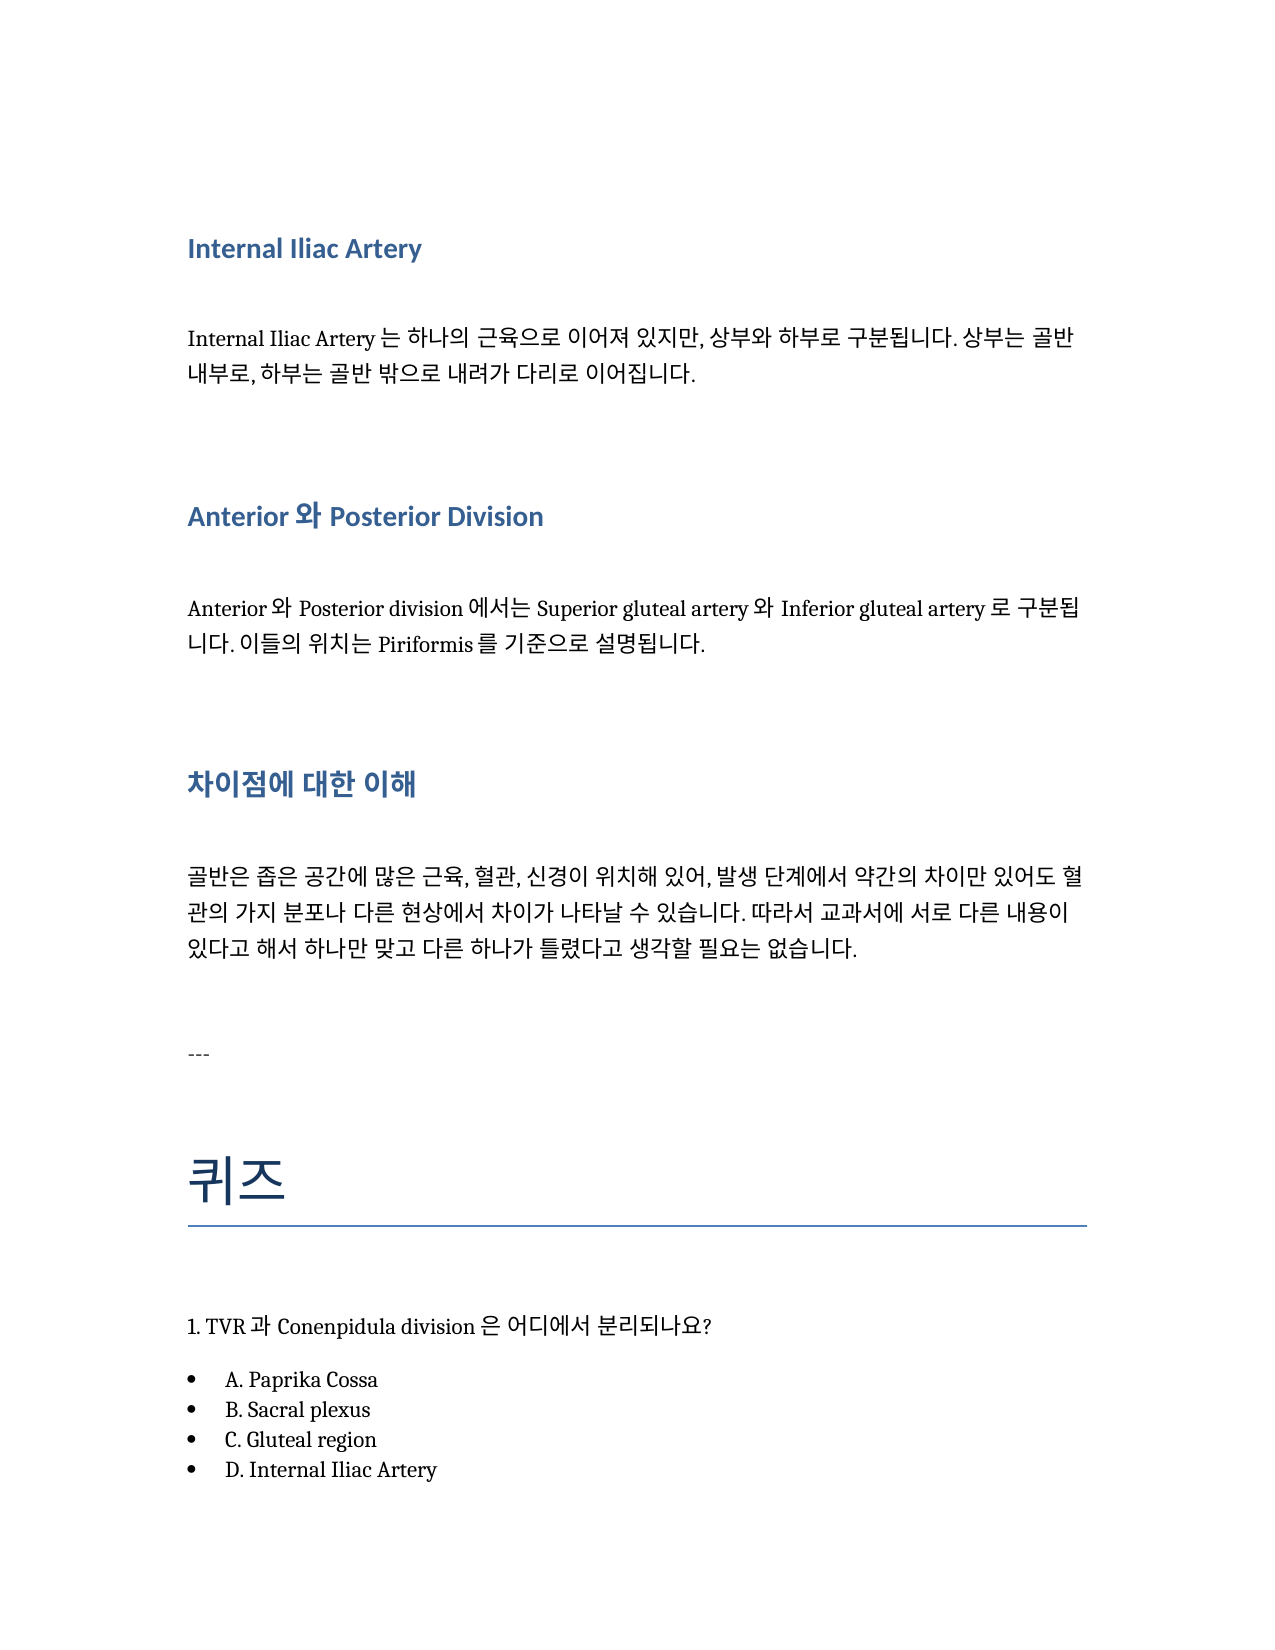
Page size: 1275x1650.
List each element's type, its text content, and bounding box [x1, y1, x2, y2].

text Anterior와 Posterior division에서는 Superior gluteal artery와 Inferior gluteal artery로 구분됩니다. 이들의 위치는 Piriformis를 기준으로 설명됩니다. [187, 592, 1087, 659]
list C. Gluteal region [187, 1427, 1087, 1453]
subtitle Anterior와 Posterior Division [187, 495, 1087, 535]
list D. Internal Iliac Artery [187, 1457, 1087, 1483]
subtitle Internal Iliac Artery [187, 230, 1087, 266]
title 퀴즈 [187, 1143, 1087, 1227]
text --- [187, 1041, 1087, 1067]
text 골반은 좁은 공간에 많은 근육, 혈관, 신경이 위치해 있어, 발생 단계에서 약간의 차이만 있어도 혈관의 가지 분포나 다른 현상에서 차이가 나타날 수 있습니다. 따라서 교과서에 서로 다른 내용이 있다고 해서 하나만 맞고 다른 하나가 틀렸다고 생각할 필요는 없습니다. [187, 861, 1087, 964]
list A. Paprika Cossa [187, 1366, 1087, 1393]
text Internal Iliac Artery는 하나의 근육으로 이어져 있지만, 상부와 하부로 구분됩니다. 상부는 골반 내부로, 하부는 골반 밖으로 내려가 다리로 이어집니다. [187, 322, 1087, 389]
text 1. TVR과 Conenpidula division은 어디에서 분리되나요? [187, 1309, 1087, 1341]
list B. Sacral plexus [187, 1397, 1087, 1423]
subtitle 차이점에 대한 이해 [187, 765, 1087, 804]
